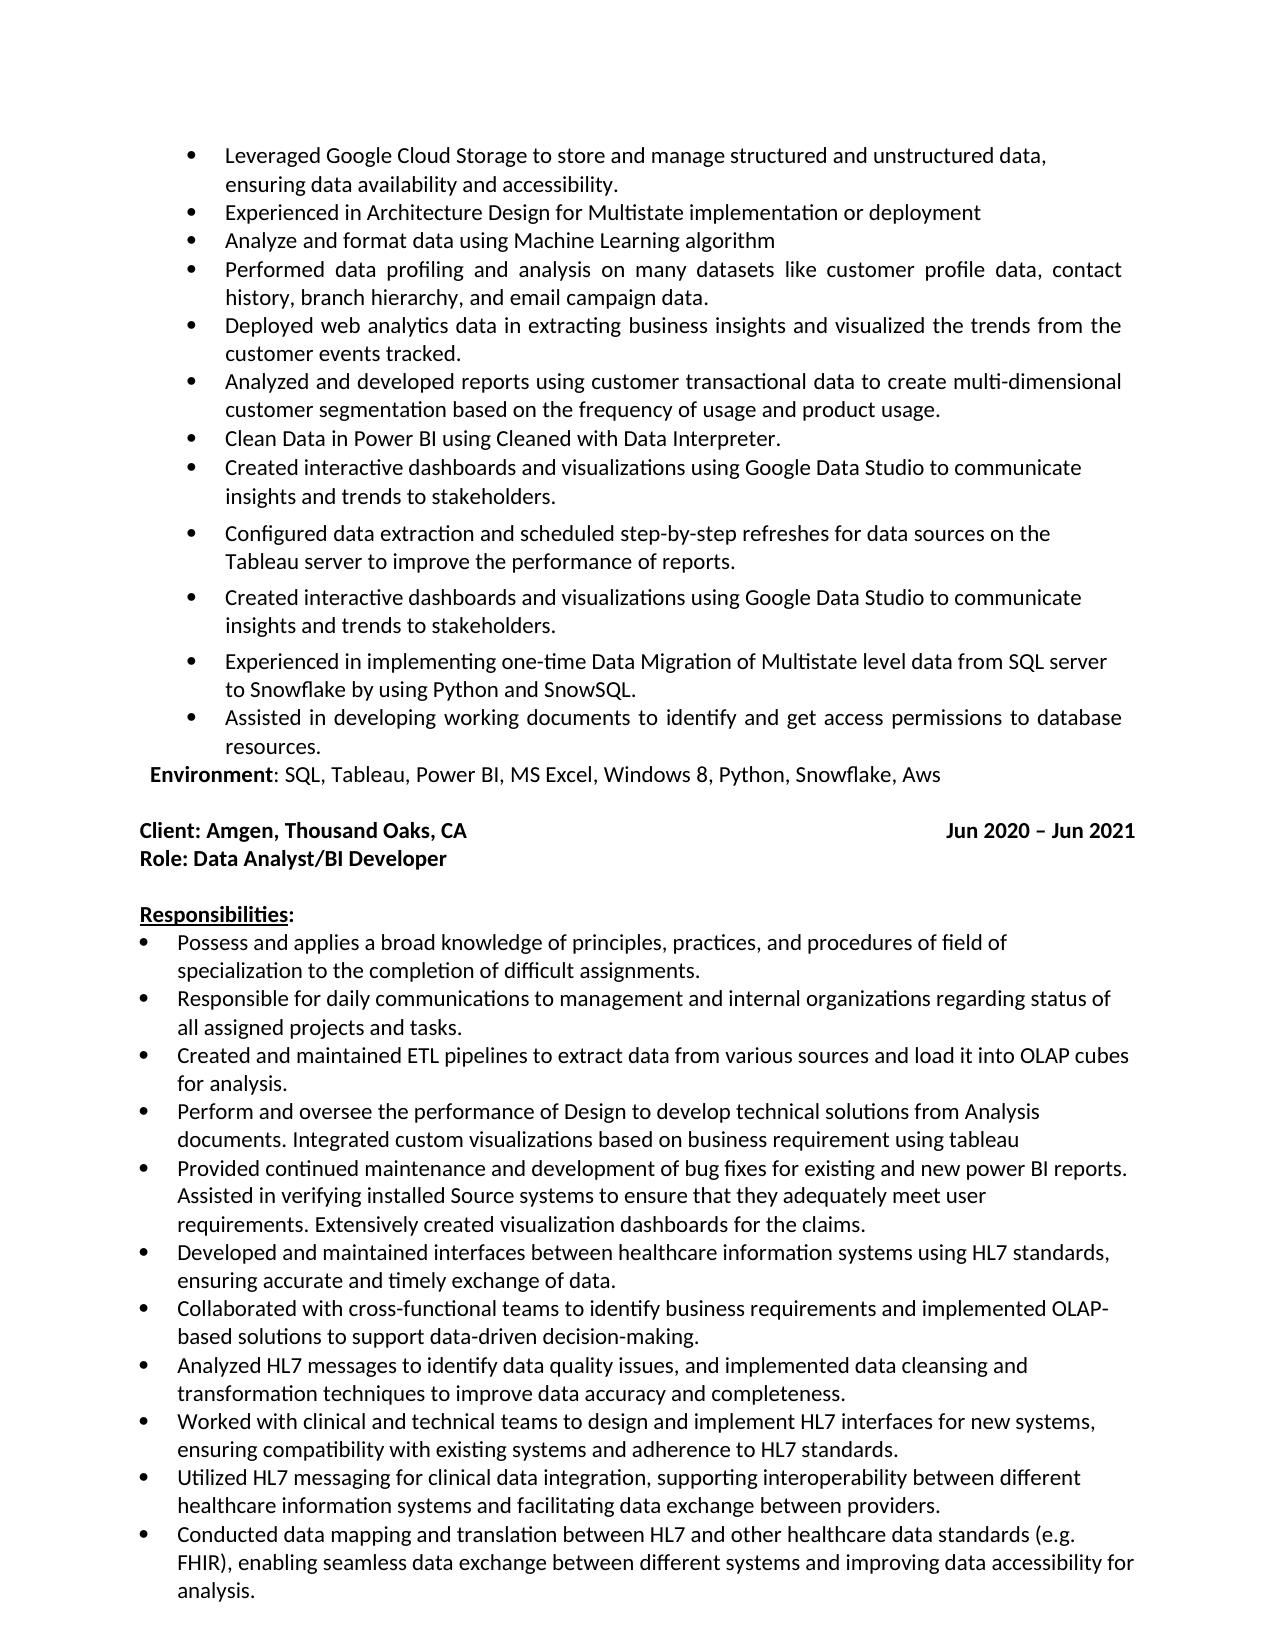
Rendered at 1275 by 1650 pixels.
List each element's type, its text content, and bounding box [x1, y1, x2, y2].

list Experienced in implementing one-time Data Migration of Multistate level data from SQL server to Snowflake by using Python and SnowSQL. [187, 647, 1126, 703]
list Perform and oversee the performance of Design to develop technical solutions from Analysis documents. Integrated custom visualizations based on business requirement using tableau [139, 1097, 1137, 1153]
list Utilized HL7 messaging for clinical data integration, supporting interoperability between different healthcare information systems and facilitating data exchange between providers. [139, 1463, 1137, 1519]
list Collaborated with cross-functional teams to identify business requirements and implemented OLAP-based solutions to support data-driven decision-making. [139, 1294, 1137, 1350]
list Developed and maintained interfaces between healthcare information systems using HL7 standards, ensuring accurate and timely exchange of data. [139, 1238, 1137, 1294]
list Worked with clinical and technical teams to design and implement HL7 interfaces for new systems, ensuring compatibility with existing systems and adherence to HL7 standards. [139, 1407, 1137, 1463]
list Clean Data in Power BI using Cleaned with Data Interpreter. [187, 423, 1137, 452]
list Analyzed and developed reports using customer transactional data to create multi-dimensional customer segmentation based on the frequency of usage and product usage. [187, 367, 1126, 423]
list Deployed web analytics data in extracting business insights and visualized the trends from the customer events tracked. [187, 311, 1125, 367]
list Analyze and format data using Machine Learning algorithm [187, 226, 1137, 255]
list Configured data extraction and scheduled step-by-step refreshes for data sources on the Tableau server to improve the performance of reports. [187, 519, 1126, 575]
list Created interactive dashboards and visualizations using Google Data Studio to communicate insights and trends to stakeholders. [187, 452, 1137, 510]
list Created and maintained ETL pipelines to extract data from various sources and load it into OLAP cubes for analysis. [139, 1041, 1137, 1097]
list Possess and applies a broad knowledge of principles, practices, and procedures of field of specialization to the completion of difficult assignments. [139, 928, 1137, 984]
list Conducted data mapping and translation between HL7 and other healthcare data standards (e.g. FHIR), enabling seamless data exchange between different systems and improving data accessibility for analysis. [139, 1520, 1137, 1604]
list Assisted in developing working documents to identify and get access permissions to database resources. [187, 703, 1125, 760]
list Analyzed HL7 messages to identify data quality issues, and implemented data cleansing and transformation techniques to improve data accuracy and completeness. [139, 1351, 1137, 1407]
text Role: Data Analyst/BI Developer [139, 844, 1137, 872]
list Experienced in Architecture Design for Multistate implementation or deployment [187, 198, 1125, 226]
text Responsibilities: [139, 900, 1137, 928]
list Created interactive dashboards and visualizations using Google Data Studio to communicate insights and trends to stakeholders. [187, 583, 1126, 639]
list Leveraged Google Cloud Storage to store and manage structured and unstructured data, ensuring data availability and accessibility. [187, 142, 1125, 198]
list Provided continued maintenance and development of bug fixes for existing and new power BI reports. Assisted in verifying installed Source systems to ensure that they adequately meet user requirements. Extensively created visualization dashboards for the claims. [139, 1154, 1137, 1238]
list Performed data profiling and analysis on many datasets like customer profile data, contact history, branch hierarchy, and email campaign data. [187, 255, 1125, 311]
list Responsible for daily communications to management and internal organizations regarding status of all assigned projects and tasks. [139, 984, 1137, 1041]
text Environment: SQL, Tableau, Power BI, MS Excel, Windows 8, Python, Snowflake, Aws [150, 760, 1137, 787]
text Client: Amgen, Thousand Oaks, CA Jun 2020 – Jun 2021 [139, 816, 1137, 844]
